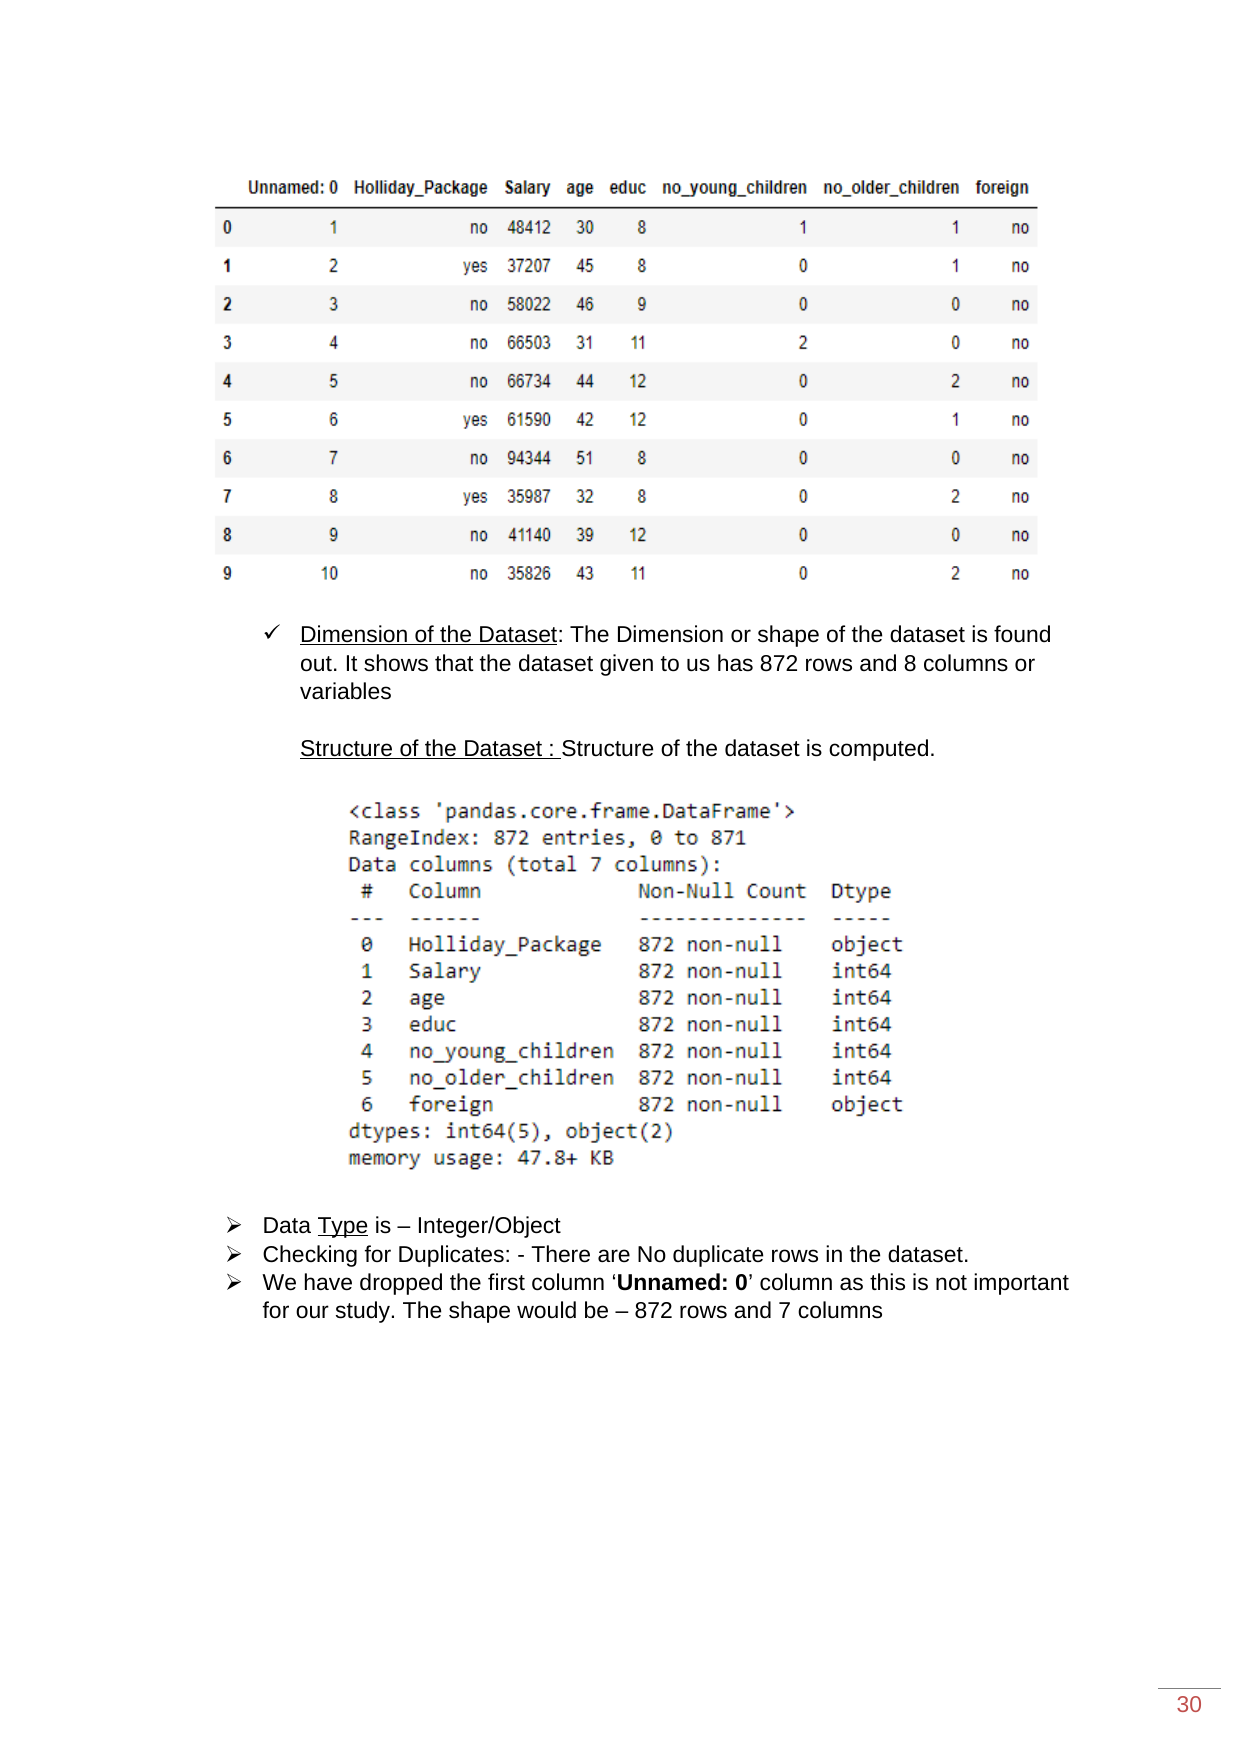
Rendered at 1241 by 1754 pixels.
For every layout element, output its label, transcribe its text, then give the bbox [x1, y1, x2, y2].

picture [210, 152, 1055, 602]
list Checking for Duplicates: - There are No duplicate rows in the dataset. [225, 1241, 994, 1267]
text Structure of the Dataset : Structure of the dataset is computed. [300, 735, 1138, 762]
list Dimension of the Dataset: The Dimension or shape of the dataset is found out. It shows that the dataset given to us has 872 rows and 8 columns or variables [262, 621, 1054, 705]
list Data Type is – Integer/Object [225, 1212, 1138, 1238]
list We have dropped the first column ‘Unnamed: 0’ column as this is not important for our study. The shape would be – 872 rows and 7 columns [225, 1269, 1069, 1323]
picture [341, 791, 924, 1179]
